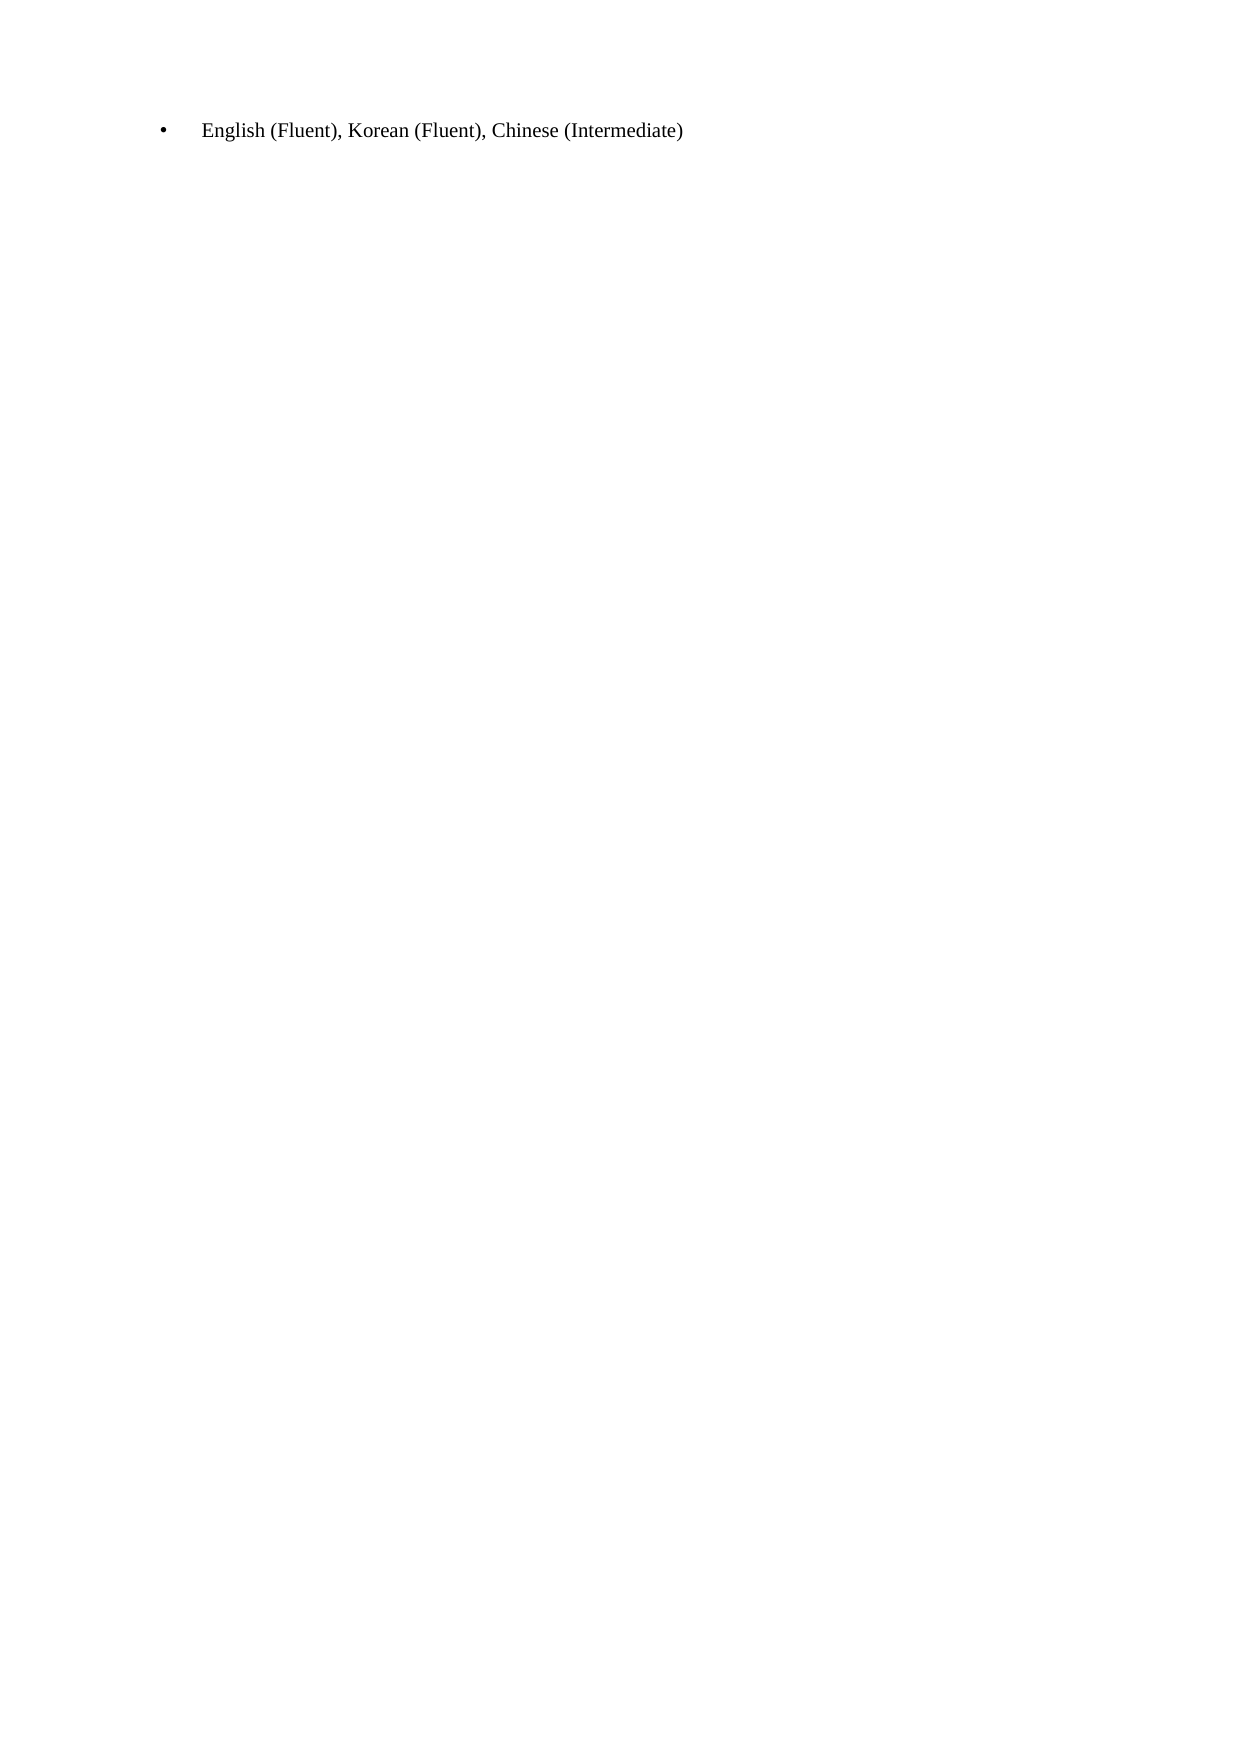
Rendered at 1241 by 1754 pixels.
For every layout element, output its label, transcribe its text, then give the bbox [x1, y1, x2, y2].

list English (Fluent), Korean (Fluent), Chinese (Intermediate) [160, 118, 1122, 142]
